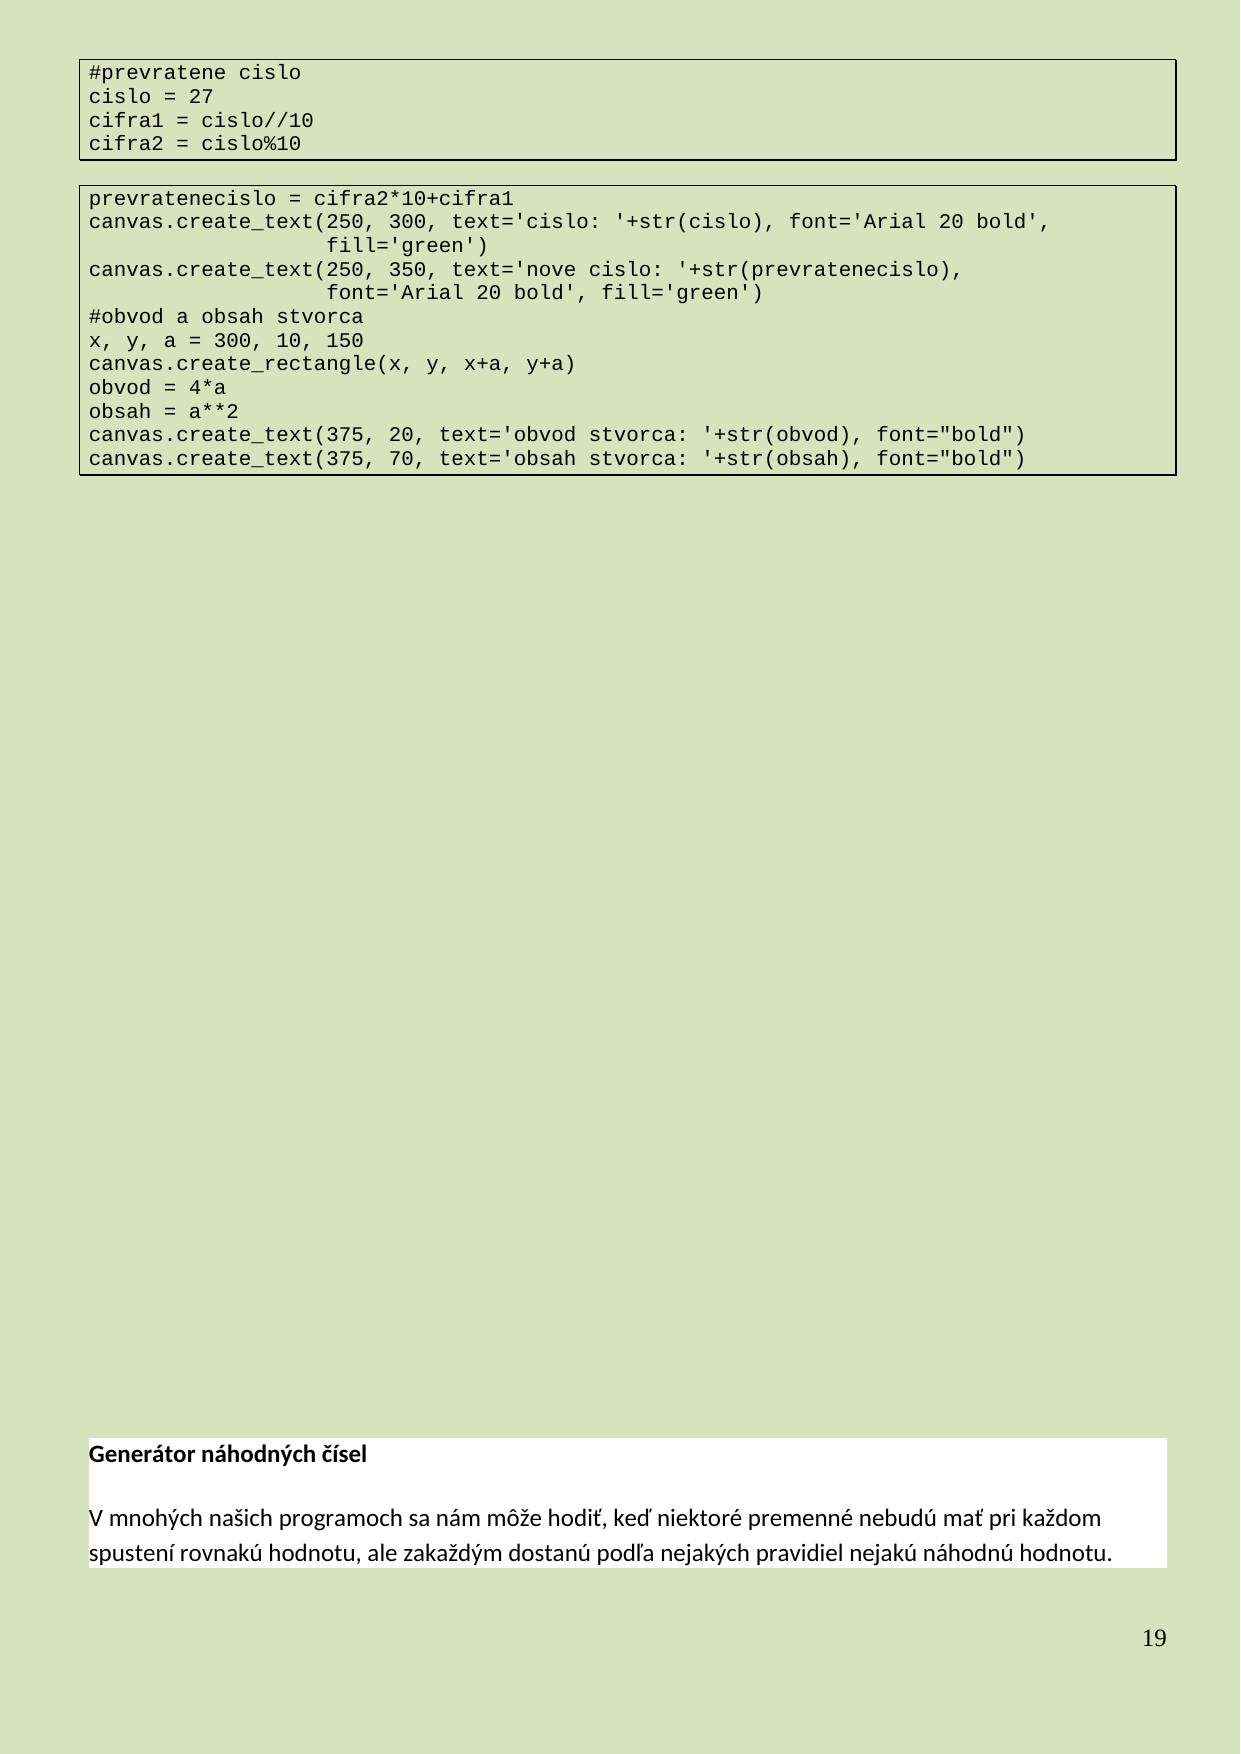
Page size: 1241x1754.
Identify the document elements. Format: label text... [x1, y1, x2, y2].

text obsah = a**2 [89, 401, 1167, 424]
text canvas.create_text(375, 70, text='obsah stvorca: '+str(obsah), font="bold") [80, 445, 1175, 474]
text fill='green') [89, 235, 1167, 259]
text cislo = 27 [89, 86, 1167, 109]
text prevratenecislo = cifra2*10+cifra1 [80, 186, 1175, 211]
text font='Arial 20 bold', fill='green') [89, 282, 1167, 306]
text canvas.create_text(375, 20, text='obvod stvorca: '+str(obvod), font="bold") [89, 424, 1167, 445]
text Generátor náhodných čísel [89, 1438, 1167, 1469]
text #obvod a obsah stvorca [89, 306, 1167, 330]
text canvas.create_text(250, 350, text='nove cislo: '+str(prevratenecislo), [89, 259, 1167, 282]
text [89, 1498, 1167, 1568]
text x, y, a = 300, 10, 150 [89, 330, 1167, 353]
text #prevratene cislo [80, 60, 1175, 86]
text canvas.create_text(250, 300, text='cislo: '+str(cislo), font='Arial 20 bold', [89, 211, 1167, 235]
text canvas.create_rectangle(x, y, x+a, y+a) [89, 353, 1167, 377]
text cifra1 = cislo//10 [89, 109, 1167, 130]
text obvod = 4*a [89, 377, 1167, 401]
text cifra2 = cislo%10 [80, 130, 1175, 159]
